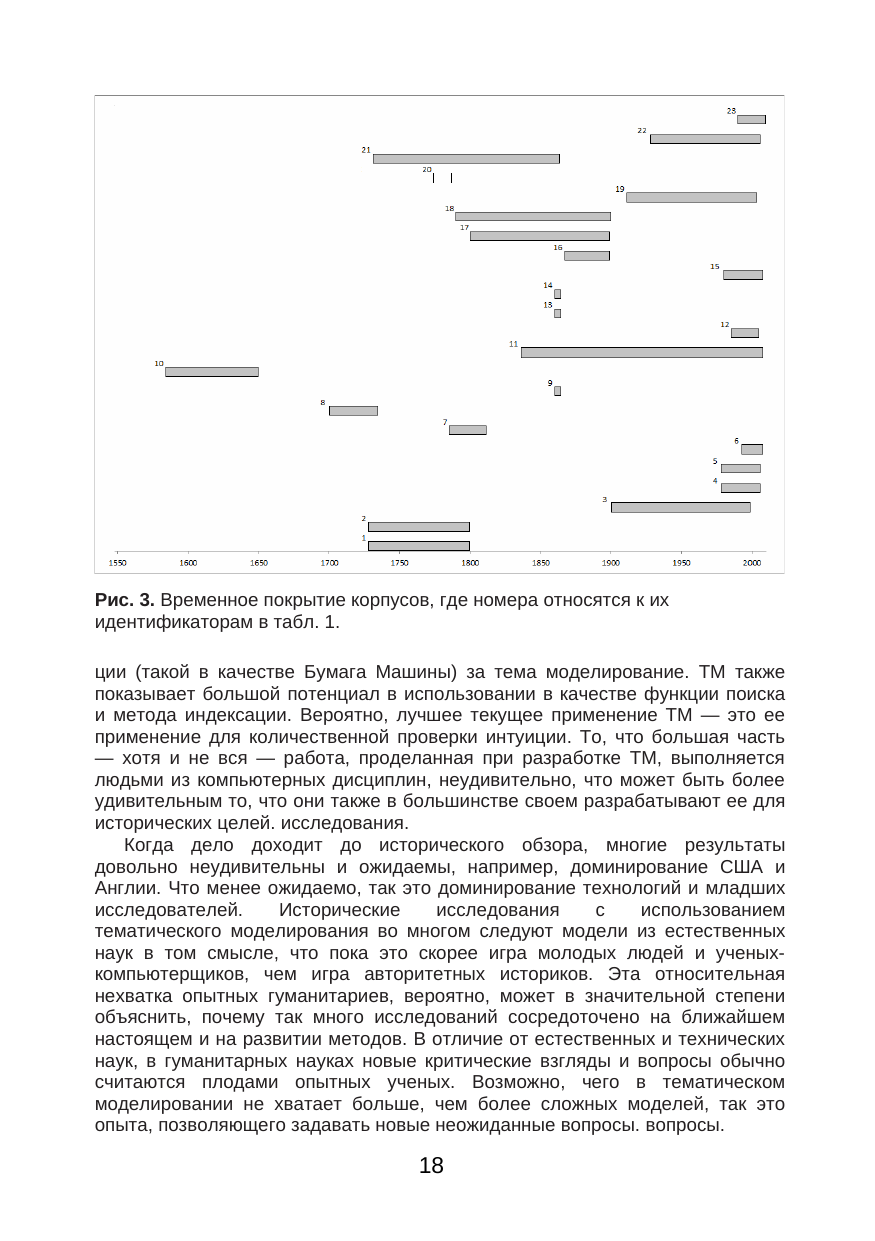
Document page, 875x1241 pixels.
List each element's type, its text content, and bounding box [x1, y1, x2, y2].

picture [94, 95, 785, 574]
text ции (такой в качестве Бумага Машины) за тема моделирование. ТМ также показывает большой потенциал в использовании в качестве функции поиска и метода индексации. Вероятно, лучшее текущее применение ТМ — это ее применение для количественной проверки интуиции. То, что большая часть — хотя и не вся — работа, проделанная при разработке ТМ, выполняется людьми из компьютерных дисциплин, неудивительно, что может быть более удивительным то, что они также в большинстве своем разрабатывают ее для исторических целей. исследования. [94, 661, 786, 833]
text Рис. 3. Временное покрытие корпусов, где номера относятся к их идентификаторам в табл. 1. [94, 589, 797, 632]
text Когда дело доходит до исторического обзора, многие результаты довольно неудивительны и ожидаемы, например, доминирование США и Англии. Что менее ожидаемо, так это доминирование технологий и младших исследователей. Исторические исследования с использованием тематического моделирования во многом следуют модели из естественных наук в том смысле, что пока это скорее игра молодых людей и ученых-компьютерщиков, чем игра авторитетных историков. Эта относительная нехватка опытных гуманитариев, вероятно, может в значительной степени объяснить, почему так много исследований сосредоточено на ближайшем настоящем и на развитии методов. В отличие от естественных и технических наук, в гуманитарных науках новые критические взгляды и вопросы обычно считаются плодами опытных ученых. Возможно, чего в тематическом моделировании не хватает больше, чем более сложных моделей, так это опыта, позволяющего задавать новые неожиданные вопросы. вопросы. [94, 834, 786, 1136]
